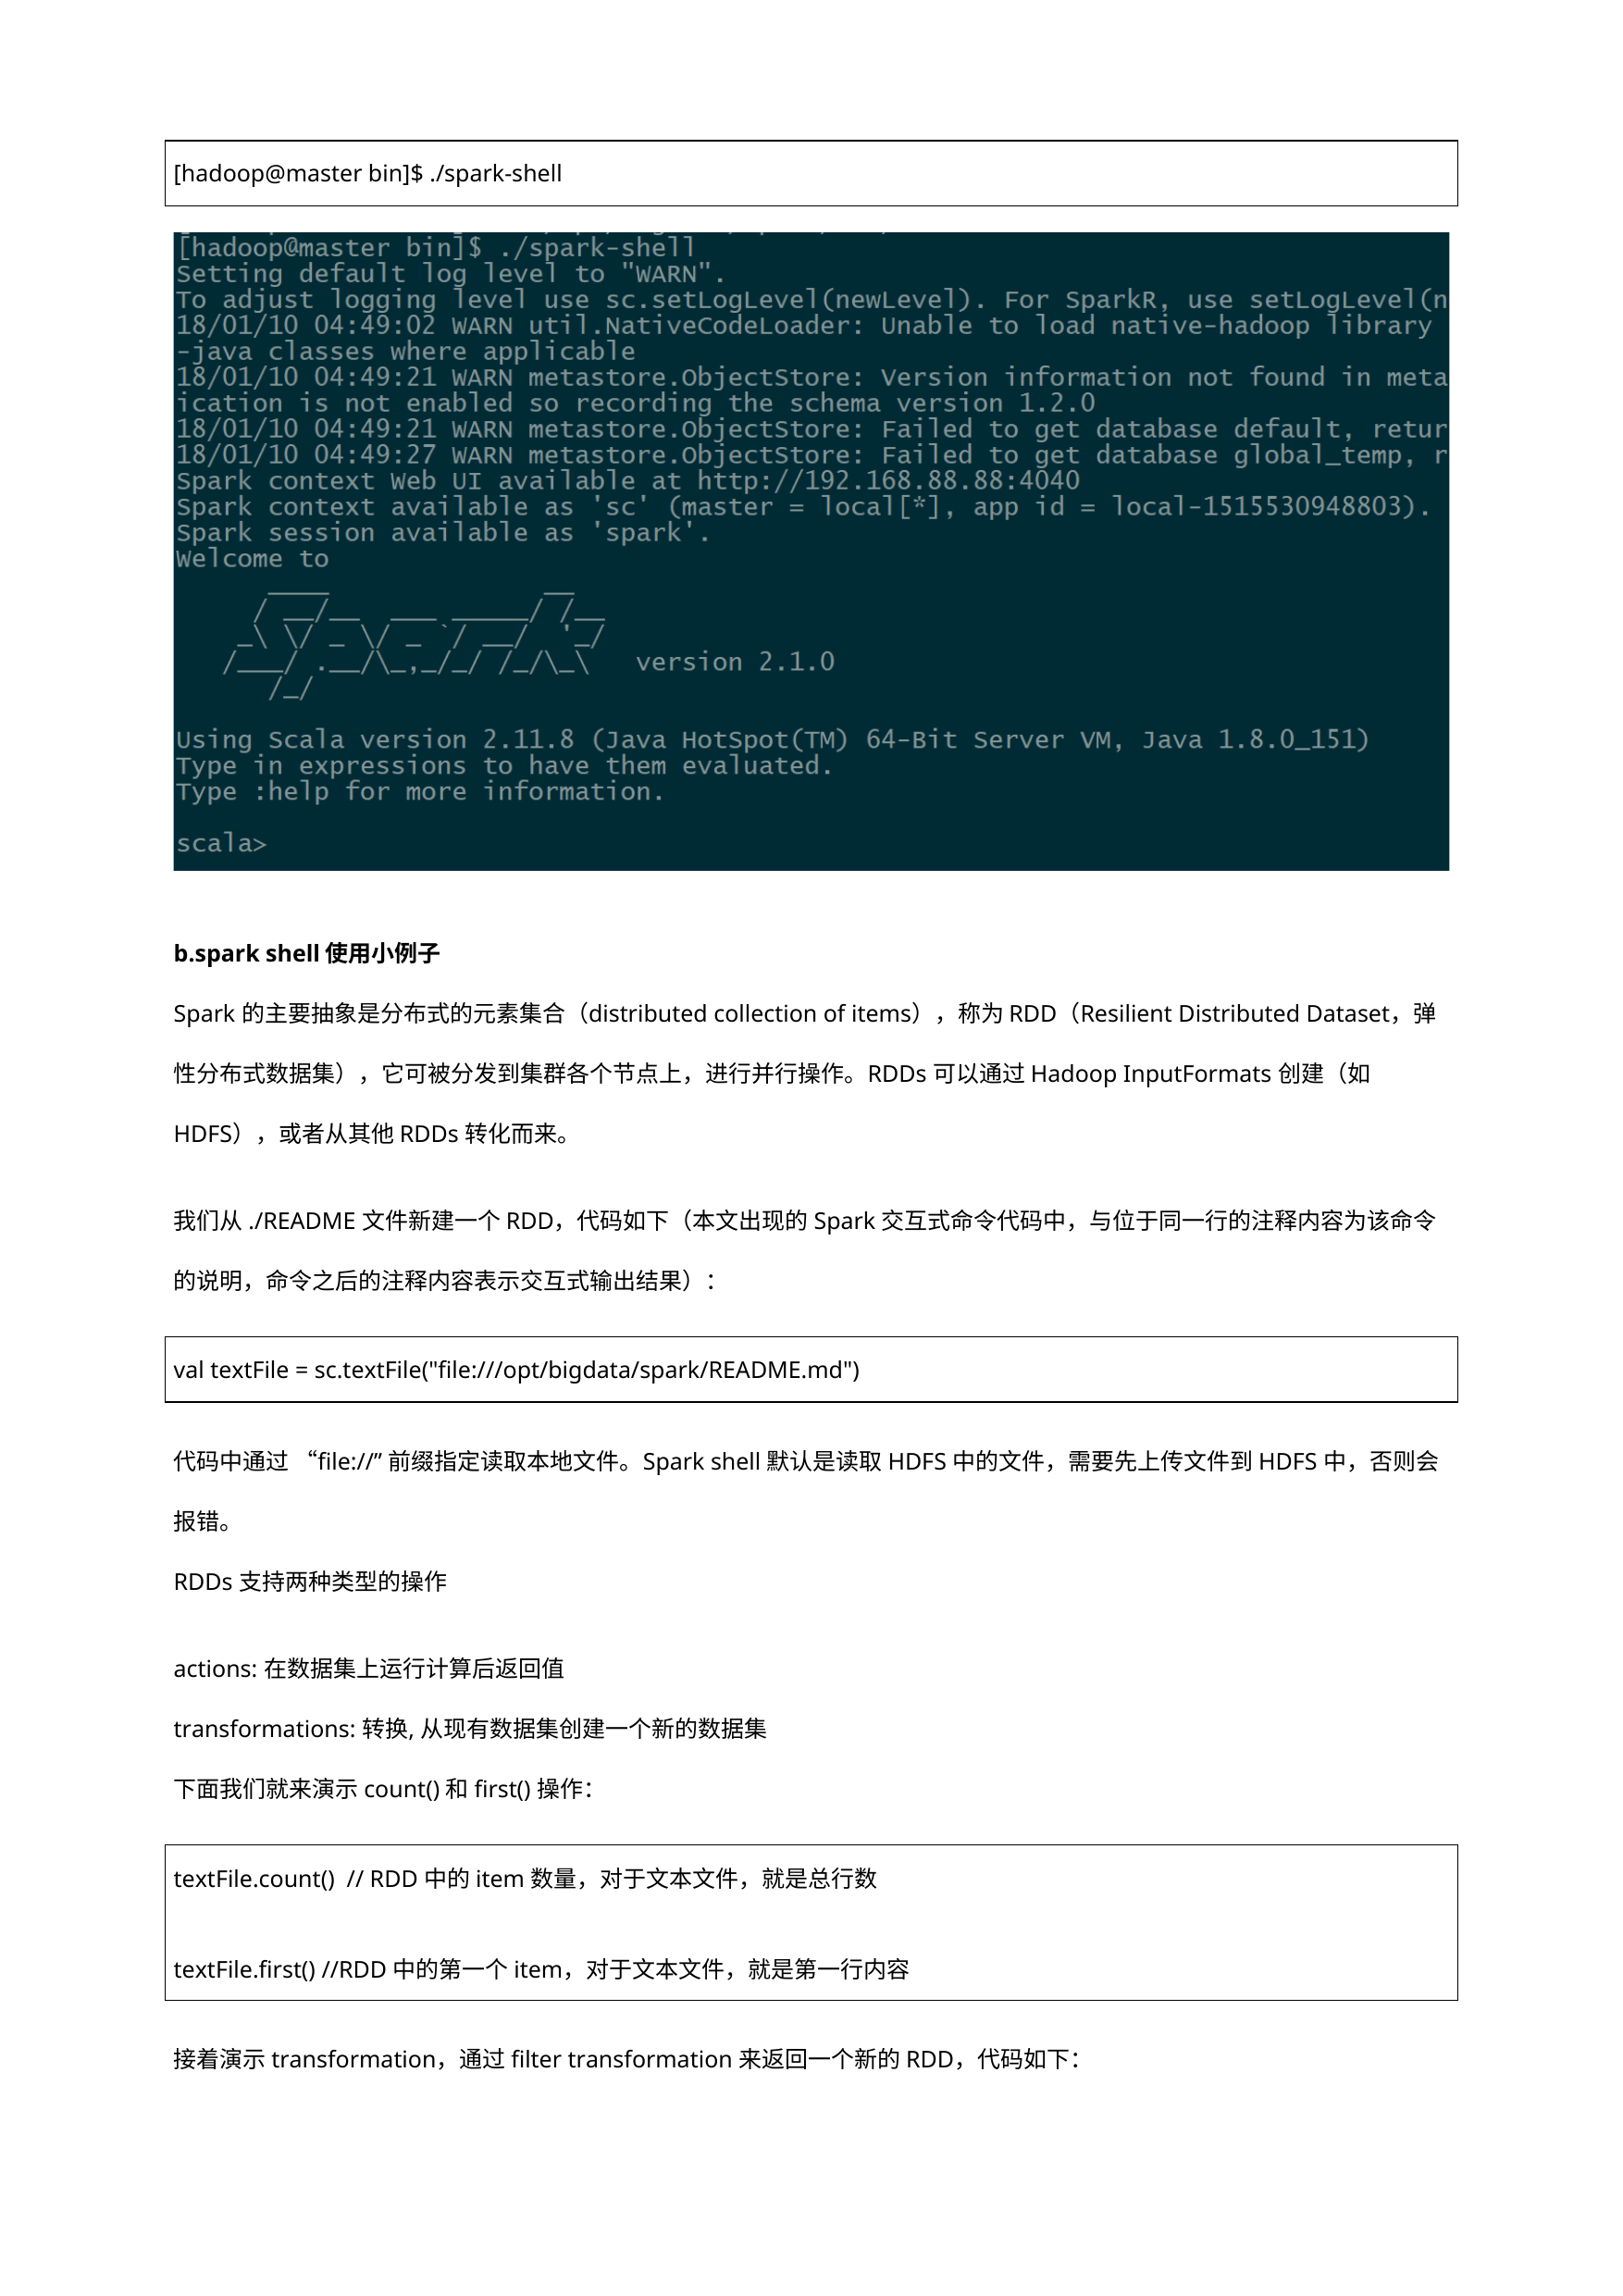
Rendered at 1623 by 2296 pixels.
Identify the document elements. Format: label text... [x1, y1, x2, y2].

picture [453, 347, 465, 359]
picture [1021, 735, 1033, 748]
picture [193, 237, 205, 255]
picture [469, 503, 482, 515]
picture [484, 347, 497, 359]
picture [301, 780, 308, 800]
picture [301, 477, 312, 489]
picture [239, 554, 251, 566]
picture [308, 625, 313, 632]
picture [578, 243, 582, 255]
picture [301, 735, 314, 748]
picture [1051, 425, 1063, 437]
picture [408, 367, 418, 385]
picture [193, 761, 205, 778]
picture [423, 503, 436, 515]
picture [884, 422, 896, 437]
picture [270, 554, 281, 566]
picture [270, 316, 282, 333]
picture [1069, 373, 1079, 385]
picture [285, 735, 297, 748]
picture [1206, 496, 1218, 515]
picture [346, 269, 359, 281]
picture [363, 474, 374, 489]
picture [285, 503, 297, 515]
picture [240, 838, 252, 851]
picture [1344, 729, 1356, 748]
picture [408, 295, 419, 307]
picture [1253, 496, 1262, 515]
picture [991, 422, 1002, 437]
picture [193, 503, 205, 519]
picture [179, 399, 186, 411]
picture [548, 787, 551, 800]
picture [285, 651, 297, 674]
picture [378, 735, 389, 748]
picture [1190, 451, 1200, 463]
picture [806, 373, 818, 385]
picture [1005, 425, 1018, 437]
picture [1068, 448, 1079, 463]
picture [822, 470, 834, 489]
picture [930, 417, 937, 437]
picture [1174, 425, 1187, 437]
picture [714, 373, 724, 390]
picture [683, 370, 697, 385]
picture [240, 289, 251, 307]
picture [822, 652, 834, 670]
picture [685, 237, 692, 255]
picture [284, 238, 328, 255]
picture [316, 474, 328, 489]
picture [1189, 321, 1201, 333]
picture [178, 732, 190, 748]
picture [546, 451, 558, 463]
picture [209, 366, 220, 389]
picture [1358, 315, 1370, 333]
picture [270, 295, 280, 307]
picture [193, 528, 205, 545]
picture [1082, 732, 1110, 748]
picture [807, 289, 814, 307]
picture [608, 448, 619, 463]
picture [1022, 393, 1034, 411]
picture [347, 241, 358, 255]
picture [515, 347, 527, 364]
picture [791, 473, 801, 492]
text [hadoop@master bin]$ ./spark-shell [166, 142, 1457, 205]
picture [224, 444, 236, 463]
picture [224, 316, 236, 333]
picture [608, 528, 618, 540]
picture [254, 295, 264, 312]
picture [424, 316, 434, 333]
picture [824, 289, 833, 311]
picture [836, 451, 849, 463]
picture [883, 370, 896, 385]
picture [1051, 470, 1063, 489]
picture [562, 347, 573, 359]
picture [316, 761, 328, 774]
picture [638, 237, 650, 255]
picture [700, 443, 711, 463]
picture [485, 448, 496, 463]
picture [346, 295, 358, 307]
picture [531, 729, 543, 748]
picture [592, 341, 603, 359]
picture [515, 528, 527, 540]
picture [424, 295, 435, 312]
picture [623, 754, 634, 774]
picture [1251, 425, 1263, 437]
picture [607, 399, 619, 411]
picture [653, 321, 661, 333]
picture [1158, 735, 1171, 748]
picture [529, 425, 543, 437]
picture [1268, 496, 1277, 515]
picture [608, 758, 619, 774]
picture [806, 425, 818, 437]
picture [424, 367, 436, 385]
picture [898, 451, 911, 463]
picture [452, 318, 466, 333]
picture [592, 469, 603, 489]
picture [745, 761, 756, 774]
picture [684, 292, 696, 307]
picture [394, 735, 404, 748]
picture [270, 347, 281, 359]
picture [822, 392, 834, 411]
picture [454, 495, 462, 515]
picture [1114, 495, 1121, 515]
picture [378, 651, 390, 674]
picture [1144, 292, 1156, 307]
picture [331, 503, 343, 515]
picture [224, 651, 236, 674]
picture [270, 243, 282, 261]
picture [576, 477, 589, 489]
picture [239, 243, 251, 255]
picture [762, 318, 772, 333]
picture [454, 269, 465, 307]
picture [653, 243, 665, 255]
picture [1312, 496, 1324, 515]
picture [1266, 451, 1278, 463]
picture [1312, 295, 1324, 307]
picture [208, 243, 221, 255]
picture [1297, 425, 1307, 437]
picture [715, 503, 725, 515]
picture [806, 451, 818, 463]
picture [1159, 417, 1171, 437]
picture [1252, 443, 1258, 463]
picture [1281, 729, 1294, 748]
picture [1006, 503, 1018, 519]
picture [362, 367, 374, 385]
picture [193, 399, 205, 411]
picture [622, 451, 634, 463]
picture [945, 315, 952, 333]
picture [898, 373, 911, 385]
picture [991, 470, 1002, 489]
picture [1344, 292, 1355, 307]
picture [913, 399, 925, 411]
picture [1007, 292, 1018, 307]
picture [1296, 451, 1309, 463]
picture [837, 470, 848, 489]
picture [485, 399, 496, 411]
picture [224, 347, 236, 359]
picture [378, 626, 389, 648]
picture [775, 295, 787, 307]
picture [668, 295, 680, 307]
picture [179, 500, 190, 515]
picture [515, 289, 523, 307]
picture [179, 445, 191, 463]
picture [255, 761, 263, 774]
picture [1266, 373, 1278, 385]
picture [1128, 321, 1141, 333]
picture [485, 318, 496, 333]
picture [378, 787, 383, 800]
picture [562, 321, 569, 333]
picture [362, 787, 374, 800]
picture [1052, 495, 1063, 515]
picture [270, 477, 281, 489]
picture [929, 470, 941, 489]
picture [1144, 732, 1154, 748]
picture [179, 267, 190, 281]
picture [285, 367, 297, 385]
picture [440, 787, 444, 800]
picture [193, 269, 205, 281]
picture [1190, 373, 1201, 385]
picture [240, 399, 247, 411]
picture [852, 503, 864, 515]
picture [485, 521, 496, 540]
picture [452, 448, 466, 463]
picture [700, 469, 711, 489]
picture [179, 838, 189, 851]
picture [500, 370, 512, 385]
picture [285, 316, 297, 333]
picture [1113, 451, 1125, 463]
picture [776, 758, 787, 774]
picture [209, 315, 220, 337]
picture [838, 321, 849, 333]
picture [670, 657, 675, 670]
picture [1113, 370, 1124, 385]
picture [1008, 735, 1011, 748]
picture [576, 761, 588, 774]
picture [193, 444, 205, 463]
picture [608, 422, 619, 437]
picture [684, 267, 696, 281]
picture [177, 784, 191, 800]
picture [515, 503, 527, 515]
picture [254, 554, 267, 566]
picture [1297, 373, 1308, 385]
picture [316, 787, 328, 804]
picture [593, 237, 603, 255]
picture [316, 367, 328, 385]
picture [823, 495, 830, 515]
picture [1235, 321, 1248, 333]
picture [391, 474, 405, 489]
picture [500, 477, 513, 489]
picture [454, 392, 465, 411]
picture [515, 238, 527, 259]
picture [485, 263, 492, 281]
picture [362, 418, 374, 437]
picture [1035, 471, 1048, 489]
picture [378, 316, 389, 333]
picture [1220, 295, 1232, 307]
picture [929, 315, 941, 333]
picture [193, 418, 205, 437]
picture [730, 657, 741, 670]
picture [531, 341, 539, 359]
picture [240, 316, 252, 333]
picture [471, 237, 480, 257]
picture [208, 838, 221, 851]
picture [438, 735, 451, 748]
picture [316, 316, 328, 333]
picture [1097, 417, 1109, 437]
picture [209, 761, 220, 778]
picture [1266, 295, 1278, 307]
picture [1405, 289, 1412, 307]
picture [531, 399, 541, 411]
picture [884, 448, 896, 463]
picture [714, 295, 726, 307]
picture [1372, 451, 1386, 463]
picture [224, 787, 236, 800]
picture [300, 687, 307, 700]
picture [1344, 496, 1355, 515]
picture [608, 341, 615, 359]
text actions: 在数据集上运行计算后返回值 transformations: 转换, 从现有数据集创建一个新的数据集 下面我们就来演示 count() 和 first() 操作： [173, 1637, 1449, 1818]
picture [837, 295, 849, 307]
picture [1419, 321, 1431, 338]
picture [192, 295, 205, 307]
picture [330, 367, 343, 385]
picture [286, 295, 296, 307]
picture [308, 676, 313, 684]
picture [362, 399, 374, 411]
text val textFile = sc.textFile("file:///opt/bigdata/spark/README.md") [166, 1337, 1457, 1401]
picture [714, 451, 724, 467]
picture [1144, 451, 1157, 463]
picture [792, 399, 802, 411]
picture [1082, 373, 1095, 385]
picture [1422, 289, 1431, 311]
picture [1375, 425, 1385, 437]
picture [1190, 735, 1202, 748]
picture [285, 477, 297, 489]
picture [270, 399, 281, 411]
picture [316, 347, 327, 359]
picture [468, 318, 482, 333]
picture [485, 787, 492, 800]
picture [392, 528, 405, 540]
picture [623, 528, 634, 545]
picture [791, 295, 803, 307]
picture [179, 474, 190, 489]
picture [930, 443, 937, 463]
picture [837, 728, 846, 751]
picture [407, 787, 420, 800]
picture [378, 295, 389, 312]
picture [1436, 451, 1446, 463]
picture [1158, 503, 1171, 515]
picture [608, 370, 619, 385]
picture [1358, 451, 1369, 463]
picture [331, 761, 343, 778]
picture [714, 657, 726, 670]
picture [1051, 321, 1063, 333]
picture [1373, 496, 1385, 515]
picture [561, 761, 573, 774]
picture [1159, 321, 1167, 333]
picture [209, 267, 220, 281]
picture [1405, 495, 1413, 518]
picture [761, 761, 774, 774]
picture [730, 474, 741, 489]
picture [852, 295, 864, 307]
picture [408, 503, 420, 515]
picture [301, 292, 313, 307]
picture [562, 469, 569, 489]
picture [177, 758, 191, 774]
picture [514, 626, 527, 648]
picture [761, 422, 772, 437]
picture [423, 787, 435, 800]
picture [285, 787, 297, 800]
picture [546, 295, 557, 307]
picture [791, 761, 803, 774]
picture [608, 295, 618, 307]
picture [531, 754, 542, 774]
picture [330, 419, 343, 437]
picture [622, 787, 634, 800]
picture [531, 599, 542, 622]
picture [1251, 366, 1264, 385]
picture [608, 732, 617, 748]
picture [1128, 503, 1140, 515]
picture [1115, 295, 1125, 307]
picture [824, 373, 834, 385]
picture [316, 269, 328, 281]
picture [592, 373, 602, 385]
picture [347, 780, 360, 800]
picture [224, 396, 236, 411]
picture [553, 666, 575, 674]
picture [638, 761, 650, 774]
picture [638, 528, 650, 540]
picture [591, 399, 603, 411]
picture [775, 469, 787, 492]
picture [669, 399, 676, 411]
picture [1220, 315, 1232, 333]
picture [347, 399, 358, 411]
picture [270, 528, 280, 540]
picture [468, 370, 482, 385]
picture [622, 425, 634, 437]
picture [224, 237, 236, 255]
picture [945, 289, 952, 307]
picture [364, 651, 374, 671]
picture [362, 269, 373, 281]
picture [1130, 289, 1140, 307]
picture [913, 295, 925, 307]
picture [348, 761, 358, 774]
picture [1267, 417, 1279, 437]
picture [1113, 425, 1126, 437]
picture [1435, 295, 1446, 307]
picture [193, 316, 205, 333]
picture [868, 503, 881, 515]
picture [991, 503, 1002, 519]
picture [1006, 373, 1013, 385]
picture [362, 295, 374, 312]
picture [745, 503, 757, 515]
picture [179, 367, 191, 385]
picture [470, 474, 481, 489]
picture [500, 448, 512, 463]
picture [807, 315, 818, 333]
picture [301, 503, 312, 515]
picture [408, 477, 420, 489]
picture [1206, 295, 1216, 307]
picture [960, 289, 969, 311]
picture [791, 422, 803, 437]
picture [684, 321, 696, 333]
picture [193, 347, 203, 364]
picture [730, 425, 741, 437]
picture [425, 444, 435, 463]
picture [653, 735, 666, 748]
picture [500, 651, 512, 674]
picture [270, 732, 281, 748]
picture [746, 292, 757, 307]
picture [655, 528, 665, 540]
picture [1297, 321, 1308, 338]
picture [500, 761, 512, 774]
picture [301, 399, 308, 411]
picture [670, 521, 680, 540]
picture [193, 554, 205, 566]
picture [485, 495, 496, 515]
picture [377, 418, 389, 437]
picture [546, 347, 553, 359]
picture [1051, 373, 1063, 385]
picture [594, 728, 603, 751]
picture [931, 399, 941, 411]
picture [975, 373, 986, 385]
text textFile.first() //RDD 中的第一个 item，对于文本文件，就是第一行内容 [166, 1935, 1457, 2000]
picture [1129, 422, 1140, 437]
picture [1143, 373, 1156, 385]
picture [500, 295, 512, 307]
picture [1373, 295, 1385, 307]
picture [914, 732, 925, 748]
picture [285, 528, 297, 540]
picture [562, 295, 572, 307]
picture [746, 477, 757, 493]
picture [193, 838, 205, 851]
picture [1005, 321, 1018, 333]
picture [836, 425, 849, 437]
picture [408, 341, 419, 359]
picture [1358, 295, 1369, 307]
picture [562, 370, 573, 385]
picture [1068, 422, 1079, 437]
picture [638, 318, 650, 333]
picture [745, 373, 757, 385]
picture [224, 418, 236, 437]
picture [363, 528, 374, 540]
picture [761, 399, 772, 411]
picture [1405, 422, 1416, 437]
picture [576, 295, 588, 307]
picture [224, 761, 236, 774]
picture [408, 237, 420, 255]
picture [208, 347, 221, 359]
picture [715, 474, 726, 489]
picture [209, 444, 220, 466]
picture [424, 419, 436, 437]
picture [1144, 425, 1157, 437]
picture [545, 399, 558, 411]
picture [1037, 315, 1045, 333]
picture [454, 237, 462, 260]
picture [439, 243, 451, 255]
picture [254, 399, 266, 411]
picture [1083, 295, 1094, 312]
picture [1236, 497, 1248, 515]
picture [638, 787, 650, 800]
picture [576, 373, 589, 385]
picture [468, 448, 482, 463]
picture [439, 761, 451, 774]
picture [530, 477, 543, 489]
picture [684, 732, 696, 748]
picture [177, 552, 191, 566]
picture [945, 470, 956, 489]
picture [791, 448, 803, 463]
picture [730, 315, 741, 333]
picture [1067, 470, 1079, 489]
picture [1358, 496, 1369, 515]
picture [623, 735, 635, 748]
picture [577, 315, 585, 333]
picture [930, 495, 937, 518]
picture [607, 318, 619, 333]
picture [1205, 373, 1217, 385]
picture [714, 321, 726, 333]
picture [915, 373, 925, 385]
picture [1282, 292, 1294, 307]
picture [991, 399, 1002, 411]
picture [301, 633, 308, 648]
picture [1375, 321, 1385, 333]
text 代码中通过 “file://” 前缀指定读取本地文件。Spark shell 默认是读取 HDFS 中的文件，需要先上传文件到 HDFS 中，否则会报错。 RDDs 支持两种类型的操作 [173, 1430, 1449, 1610]
picture [194, 735, 204, 748]
picture [346, 528, 358, 540]
picture [944, 451, 956, 463]
picture [975, 503, 987, 515]
picture [1328, 422, 1339, 437]
picture [546, 373, 558, 385]
picture [362, 761, 374, 774]
picture [807, 471, 819, 489]
picture [683, 422, 697, 437]
picture [453, 787, 465, 800]
picture [1313, 729, 1325, 748]
picture [562, 448, 573, 463]
picture [1038, 295, 1042, 307]
picture [791, 652, 804, 670]
picture [408, 444, 418, 463]
picture [364, 627, 374, 648]
picture [546, 318, 558, 333]
picture [1097, 443, 1109, 463]
picture [362, 445, 374, 463]
picture [209, 735, 217, 748]
picture [991, 448, 1002, 463]
picture [1144, 503, 1156, 515]
picture [990, 735, 1002, 748]
picture [1419, 425, 1431, 437]
picture [1190, 425, 1200, 437]
picture [332, 289, 340, 307]
picture [1313, 417, 1320, 437]
picture [1144, 318, 1156, 333]
picture [1406, 321, 1416, 333]
picture [883, 729, 895, 748]
picture [407, 316, 420, 333]
picture [700, 657, 707, 670]
picture [500, 422, 512, 437]
picture [224, 295, 237, 307]
picture [622, 399, 634, 411]
picture [1344, 448, 1355, 463]
picture [592, 425, 602, 437]
picture [1282, 496, 1293, 515]
picture [469, 528, 482, 540]
picture [423, 469, 435, 489]
picture [960, 417, 972, 437]
picture [1036, 425, 1048, 441]
picture [438, 658, 447, 674]
picture [671, 495, 680, 518]
picture [684, 399, 696, 411]
picture [377, 444, 389, 463]
picture [391, 347, 405, 359]
picture [270, 367, 282, 385]
picture [730, 396, 741, 411]
picture [1358, 728, 1367, 751]
picture [530, 321, 541, 333]
picture [546, 425, 558, 437]
picture [254, 443, 266, 466]
picture [714, 761, 727, 774]
picture [240, 445, 252, 463]
picture [224, 367, 236, 385]
picture [851, 399, 865, 411]
picture [546, 243, 558, 281]
picture [1282, 373, 1293, 385]
picture [452, 370, 466, 385]
picture [1313, 443, 1320, 463]
picture [576, 451, 589, 463]
picture [913, 321, 926, 333]
picture [546, 761, 559, 774]
picture [794, 732, 798, 748]
picture [868, 729, 880, 748]
picture [424, 399, 435, 411]
picture [745, 321, 757, 333]
picture [240, 735, 251, 752]
picture [378, 396, 389, 411]
picture [776, 448, 787, 463]
picture [546, 503, 559, 515]
picture [316, 500, 328, 515]
picture [332, 528, 340, 540]
picture [408, 399, 420, 411]
picture [960, 443, 972, 463]
picture [653, 373, 665, 385]
picture [452, 422, 466, 437]
picture [469, 651, 481, 674]
picture [254, 417, 266, 441]
picture [683, 448, 697, 463]
picture [209, 547, 217, 566]
picture [179, 419, 191, 437]
picture [960, 399, 968, 411]
picture [1174, 735, 1186, 748]
picture [683, 503, 712, 515]
picture [1053, 735, 1058, 748]
picture [1052, 393, 1062, 411]
picture [409, 761, 415, 774]
picture [746, 735, 757, 752]
picture [1251, 295, 1262, 307]
picture [974, 399, 986, 411]
picture [1051, 451, 1063, 463]
picture [883, 318, 895, 333]
picture [301, 263, 313, 281]
picture [241, 521, 251, 540]
picture [1330, 729, 1338, 748]
picture [1389, 451, 1401, 467]
picture [1113, 321, 1124, 333]
picture [639, 425, 650, 437]
picture [1235, 451, 1247, 467]
picture [639, 451, 650, 463]
picture [1389, 295, 1401, 307]
picture [454, 625, 465, 648]
picture [1390, 496, 1400, 515]
picture [240, 367, 252, 385]
picture [500, 391, 512, 411]
picture [546, 528, 559, 540]
picture [226, 503, 236, 515]
picture [501, 787, 512, 800]
picture [653, 477, 666, 489]
picture [1266, 321, 1278, 333]
picture [1235, 417, 1247, 437]
picture [377, 367, 389, 385]
picture [805, 732, 819, 748]
picture [576, 787, 589, 800]
picture [868, 470, 880, 489]
picture [500, 318, 512, 333]
picture [576, 425, 589, 437]
picture [960, 321, 972, 333]
picture [454, 521, 462, 540]
picture [945, 373, 952, 385]
picture [285, 444, 297, 463]
picture [239, 347, 252, 359]
picture [914, 451, 922, 463]
picture [623, 347, 634, 359]
picture [363, 500, 374, 515]
picture [653, 295, 664, 307]
picture [240, 419, 252, 437]
picture [226, 477, 236, 489]
picture [1389, 321, 1402, 333]
picture [255, 839, 266, 850]
picture [898, 321, 910, 333]
picture [501, 347, 512, 364]
picture [1436, 425, 1446, 437]
picture [408, 418, 418, 437]
picture [1281, 321, 1294, 333]
picture [226, 528, 236, 540]
picture [761, 448, 772, 463]
picture [378, 263, 385, 281]
picture [270, 503, 281, 515]
picture [1036, 451, 1048, 467]
picture [884, 495, 891, 515]
picture [393, 761, 403, 774]
picture [685, 657, 695, 670]
picture [760, 735, 773, 748]
picture [332, 243, 342, 255]
picture [746, 392, 757, 411]
picture [1434, 373, 1447, 385]
picture [608, 469, 615, 489]
picture [440, 503, 446, 515]
picture [1282, 425, 1295, 437]
picture [623, 295, 634, 307]
picture [684, 761, 696, 774]
picture [730, 451, 741, 463]
picture [500, 269, 512, 281]
picture [914, 425, 922, 437]
picture [1129, 373, 1136, 385]
picture [179, 316, 191, 333]
picture [623, 503, 634, 515]
picture [700, 366, 711, 385]
picture [699, 735, 711, 748]
picture [562, 528, 572, 540]
picture [529, 373, 543, 385]
picture [331, 263, 344, 281]
text 接着演示 transformation，通过 filter transformation 来返回一个新的 RDD，代码如下： [173, 2028, 1449, 2088]
picture [1174, 321, 1186, 333]
picture [776, 370, 787, 385]
picture [945, 399, 955, 411]
picture [1328, 295, 1339, 312]
picture [824, 451, 834, 463]
picture [653, 425, 665, 437]
picture [330, 316, 343, 333]
picture [653, 657, 665, 670]
picture [562, 422, 573, 437]
picture [471, 391, 477, 411]
picture [1205, 451, 1217, 463]
picture [270, 677, 281, 700]
picture [255, 269, 266, 281]
picture [1328, 315, 1335, 333]
picture [316, 528, 327, 540]
picture [270, 445, 282, 463]
picture [177, 292, 191, 307]
picture [515, 729, 527, 748]
picture [347, 503, 358, 515]
picture [270, 780, 281, 800]
picture [531, 243, 541, 255]
picture [669, 474, 680, 489]
picture [1036, 735, 1048, 748]
picture [440, 347, 451, 359]
picture [1021, 470, 1033, 489]
picture [408, 735, 419, 748]
picture [1097, 295, 1110, 307]
picture [225, 832, 232, 851]
picture [362, 243, 374, 255]
picture [285, 418, 297, 437]
picture [1022, 373, 1033, 385]
picture [591, 625, 603, 648]
picture [700, 399, 711, 437]
picture [362, 316, 374, 333]
picture [193, 367, 205, 385]
picture [1174, 451, 1187, 463]
picture [638, 657, 650, 670]
picture [762, 503, 773, 515]
picture [1021, 295, 1033, 307]
picture [1358, 373, 1369, 385]
picture [991, 318, 1002, 333]
picture [791, 321, 804, 333]
picture [485, 370, 496, 385]
picture [485, 422, 496, 437]
picture [209, 787, 220, 804]
picture [1068, 292, 1079, 307]
picture [945, 732, 956, 748]
picture [761, 295, 772, 307]
picture [547, 477, 553, 489]
picture [1222, 496, 1231, 515]
picture [484, 295, 496, 307]
picture [776, 422, 787, 437]
picture [408, 528, 420, 540]
picture [209, 418, 220, 441]
picture [836, 503, 849, 515]
picture [1159, 443, 1171, 463]
picture [730, 732, 741, 748]
picture [179, 525, 190, 540]
picture [898, 425, 911, 437]
picture [622, 373, 634, 385]
picture [730, 373, 741, 385]
picture [930, 735, 937, 748]
picture [1251, 315, 1263, 333]
picture [301, 528, 312, 540]
picture [1005, 451, 1018, 463]
picture [592, 451, 602, 463]
picture [254, 315, 266, 337]
picture [653, 392, 665, 411]
picture [562, 599, 573, 622]
picture [1129, 448, 1140, 463]
picture [699, 761, 711, 774]
picture [270, 761, 281, 774]
picture [393, 295, 401, 307]
picture [745, 425, 757, 437]
picture [1067, 321, 1080, 333]
picture [224, 267, 236, 281]
picture [624, 243, 633, 255]
text textFile.count() // RDD 中的 item 数量，对于文本文件，就是总行数 [166, 1845, 1457, 1907]
picture [637, 267, 650, 281]
picture [254, 243, 266, 255]
picture [362, 735, 374, 748]
picture [807, 754, 818, 774]
picture [960, 373, 972, 385]
picture [830, 732, 835, 748]
picture [254, 599, 266, 622]
picture [423, 761, 435, 774]
picture [623, 321, 635, 333]
picture [592, 784, 603, 800]
picture [1082, 393, 1094, 411]
picture [224, 554, 236, 566]
picture [286, 625, 297, 648]
picture [530, 787, 542, 800]
picture [485, 729, 495, 748]
picture [468, 422, 482, 437]
picture [363, 347, 373, 359]
picture [378, 243, 389, 255]
picture [639, 399, 650, 411]
picture [1037, 503, 1044, 515]
picture [331, 477, 343, 489]
picture [652, 761, 665, 774]
picture [270, 269, 281, 287]
picture [208, 399, 221, 411]
picture [241, 469, 251, 489]
picture [1327, 496, 1339, 515]
picture [1220, 729, 1233, 748]
picture [730, 295, 741, 312]
picture [224, 735, 236, 748]
picture [208, 503, 221, 515]
picture [1097, 373, 1110, 385]
picture [652, 267, 666, 281]
picture [576, 347, 589, 359]
picture [884, 292, 895, 307]
picture [669, 237, 676, 255]
picture [807, 399, 818, 411]
picture [254, 366, 266, 389]
picture [591, 269, 603, 281]
picture [424, 735, 431, 748]
picture [193, 787, 205, 804]
picture [208, 528, 221, 540]
picture [902, 495, 910, 518]
picture [623, 477, 634, 489]
picture [775, 321, 787, 333]
picture [440, 528, 446, 540]
picture [576, 267, 588, 281]
picture [514, 269, 527, 281]
picture [975, 470, 986, 489]
picture [331, 445, 343, 463]
picture [424, 263, 431, 281]
picture [821, 732, 830, 748]
picture [393, 267, 404, 281]
picture [944, 425, 956, 437]
picture [638, 735, 650, 748]
picture [454, 735, 465, 748]
picture [898, 295, 911, 307]
picture [316, 444, 328, 463]
picture [868, 399, 881, 411]
picture [745, 451, 757, 463]
picture [578, 399, 588, 411]
picture [1296, 496, 1308, 515]
picture [332, 347, 342, 359]
picture [1205, 425, 1217, 437]
picture [714, 425, 724, 441]
picture [331, 735, 344, 748]
picture [454, 761, 465, 774]
picture [347, 477, 358, 489]
picture [730, 754, 737, 774]
picture [761, 652, 771, 670]
picture [975, 732, 986, 748]
picture [699, 318, 712, 333]
picture [929, 295, 941, 307]
picture [1220, 370, 1232, 385]
picture [316, 554, 328, 566]
picture [453, 474, 465, 489]
picture [301, 761, 313, 774]
picture [515, 477, 527, 489]
picture [256, 627, 266, 648]
picture [469, 295, 481, 307]
picture [1282, 443, 1294, 463]
picture [181, 237, 189, 260]
picture [501, 521, 508, 540]
picture [730, 500, 741, 515]
picture [346, 347, 358, 359]
picture [301, 347, 314, 359]
picture [316, 728, 324, 748]
picture [270, 419, 282, 437]
picture [424, 243, 431, 255]
picture [883, 470, 895, 489]
picture [501, 495, 508, 515]
picture [653, 451, 665, 463]
picture [562, 729, 573, 748]
picture [791, 370, 803, 385]
picture [639, 373, 650, 385]
picture [439, 399, 452, 411]
picture [580, 659, 588, 674]
picture [438, 269, 451, 281]
picture [561, 243, 574, 255]
picture [1420, 370, 1431, 385]
picture [1388, 373, 1416, 385]
picture [836, 373, 849, 385]
picture [1190, 295, 1200, 307]
picture [316, 418, 328, 437]
picture [286, 341, 293, 359]
picture [1083, 315, 1094, 333]
picture [1175, 495, 1183, 515]
picture [898, 399, 911, 411]
picture [240, 269, 247, 281]
picture [423, 347, 435, 359]
picture [776, 732, 787, 748]
picture [836, 399, 849, 411]
picture [761, 370, 772, 385]
picture [700, 292, 711, 307]
picture [316, 599, 328, 622]
picture [530, 651, 542, 674]
picture [241, 495, 251, 515]
picture [515, 780, 528, 800]
picture [1344, 373, 1351, 385]
picture [715, 732, 726, 748]
picture [1251, 729, 1263, 748]
picture [930, 373, 940, 385]
picture [1297, 292, 1308, 307]
picture [552, 787, 574, 800]
picture [208, 477, 221, 489]
picture [193, 477, 205, 493]
picture [392, 503, 405, 515]
picture [485, 758, 496, 774]
picture [423, 528, 436, 540]
picture [824, 425, 834, 437]
text 我们从 ./README 文件新建一个 RDD，代码如下（本文出现的 Spark 交互式命令代码中，与位于同一行的注释内容为该命令的说明，命令之后的注释内容表示交互式输出结果）： [173, 1189, 1449, 1309]
picture [562, 503, 572, 515]
picture [1159, 373, 1171, 385]
picture [1344, 321, 1351, 333]
picture [1389, 425, 1401, 437]
picture [316, 399, 327, 411]
picture [1036, 366, 1049, 385]
picture [529, 451, 543, 463]
picture [669, 267, 680, 281]
picture [608, 787, 615, 800]
picture [822, 321, 834, 333]
picture [898, 470, 911, 489]
picture [867, 295, 880, 307]
picture [378, 761, 388, 774]
text b.spark shell使用小例子 Spark 的主要抽象是分布式的元素集合（distributed collection of items），称为RDD（Resilient Distributed Dataset，弹性分布式数据集），它可被分发到集群各个节点上，进行并行操作。RDDs 可以通过 Hadoop InputFormats 创建（如 HDFS），或者从其他 RDDs 转化而来。 [173, 922, 1449, 1162]
picture [530, 269, 542, 281]
picture [668, 321, 680, 333]
picture [608, 503, 618, 515]
picture [1312, 366, 1324, 385]
picture [302, 551, 313, 566]
